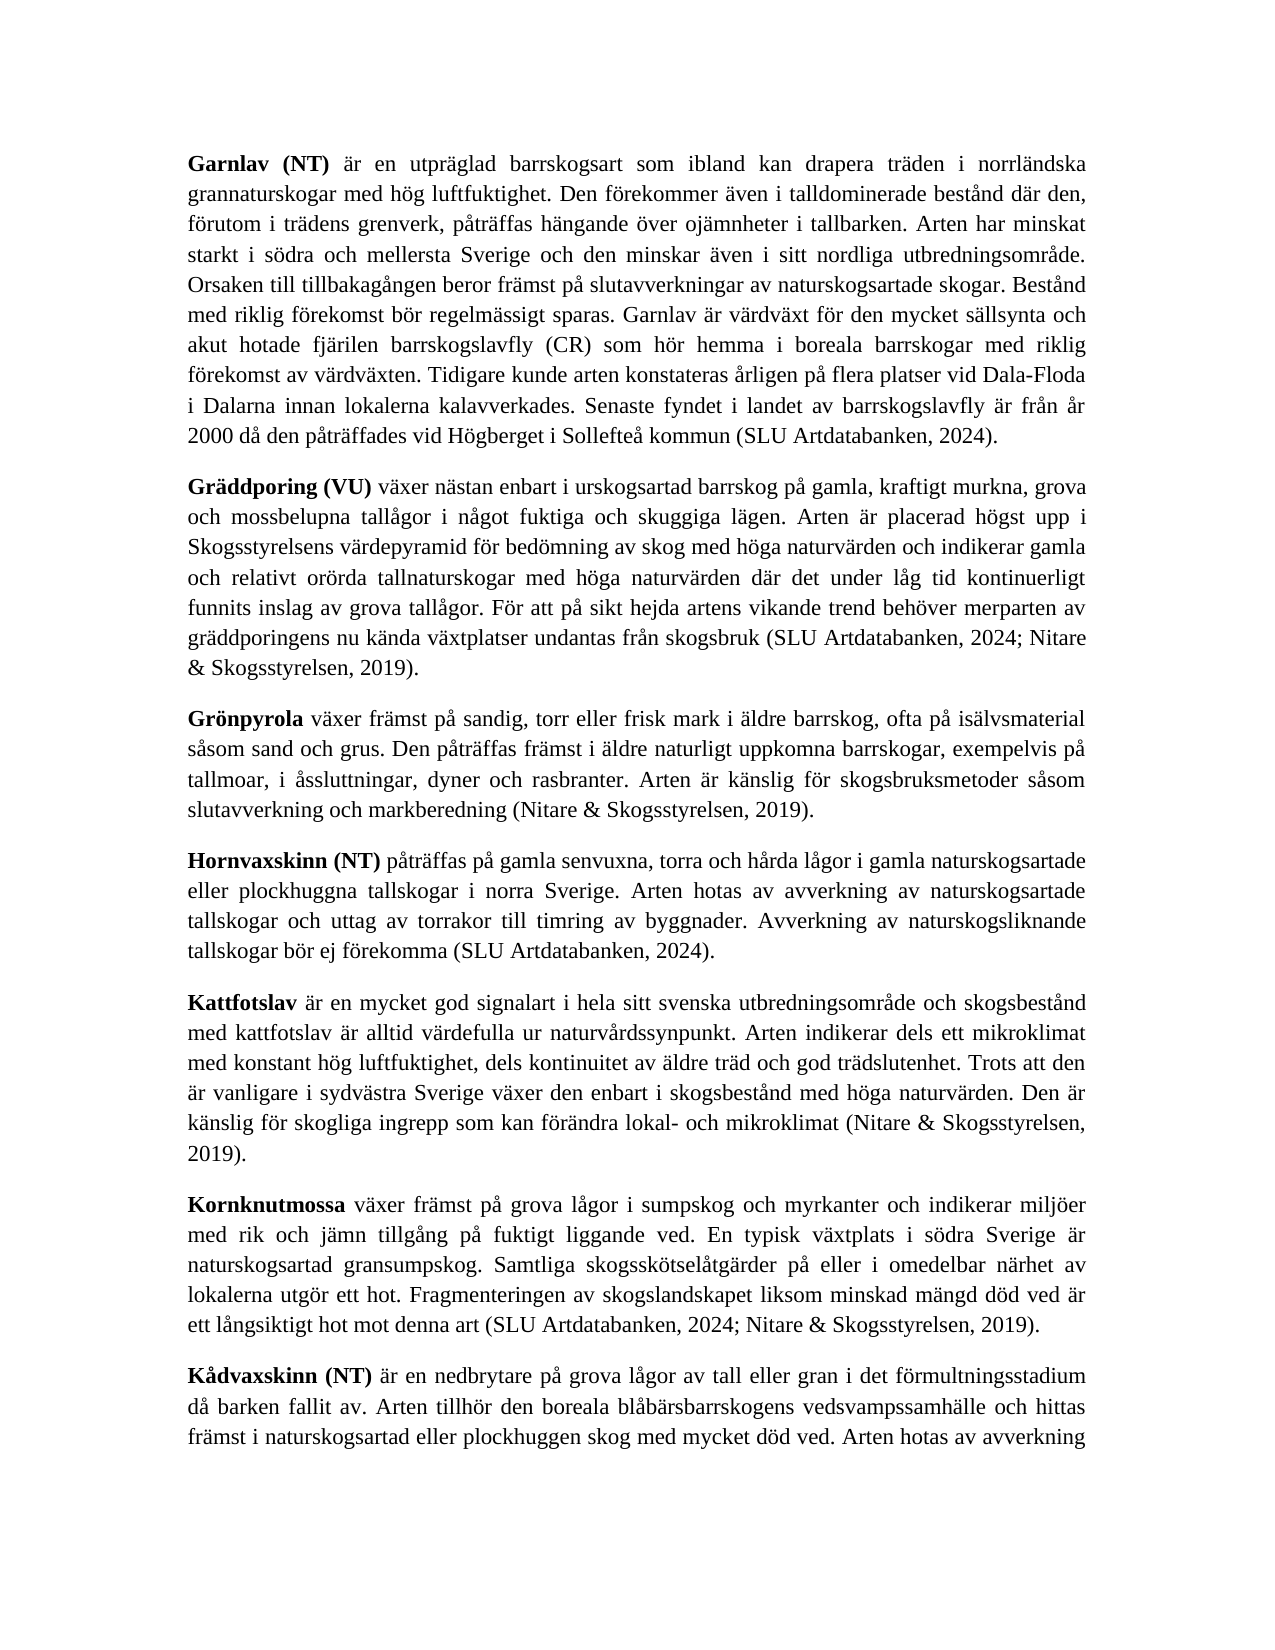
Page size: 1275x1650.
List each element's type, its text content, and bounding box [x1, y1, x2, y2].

text Kattfotslav är en mycket god signalart i hela sitt svenska utbredningsområde och skogsbestånd med kattfotslav är alltid värdefulla ur naturvårdssynpunkt. Arten indikerar dels ett mikroklimat med konstant hög luftfuktighet, dels kontinuitet av äldre träd och god trädslutenhet. Trots att den är vanligare i sydvästra Sverige växer den enbart i skogsbestånd med höga naturvärden. Den är känslig för skogliga ingrepp som kan förändra lokal- och mikroklimat (Nitare & Skogsstyrelsen, 2019). [187, 988, 1087, 1166]
text Kornknutmossa växer främst på grova lågor i sumpskog och myrkanter och indikerar miljöer med rik och jämn tillgång på fuktigt liggande ved. En typisk växtplats i södra Sverige är naturskogsartad gransumpskog. Samtliga skogsskötselåtgärder på eller i omedelbar närhet av lokalerna utgör ett hot. Fragmenteringen av skogslandskapet liksom minskad mängd död ved är ett långsiktigt hot mot denna art (SLU Artdatabanken, 2024; Nitare & Skogsstyrelsen, 2019). [187, 1191, 1087, 1338]
text Gräddporing (VU) växer nästan enbart i urskogsartad barrskog på gamla, kraftigt murkna, grova och mossbelupna tallågor i något fuktiga och skuggiga lägen. Arten är placerad högst upp i Skogsstyrelsens värdepyramid för bedömning av skog med höga naturvärden och indikerar gamla och relativt orörda tallnaturskogar med höga naturvärden där det under låg tid kontinuerligt funnits inslag av grova tallågor. För att på sikt hejda artens vikande trend behöver merparten av gräddporingens nu kända växtplatser undantas från skogsbruk (SLU Artdatabanken, 2024; Nitare & Skogsstyrelsen, 2019). [187, 473, 1087, 681]
text Grönpyrola växer främst på sandig, torr eller frisk mark i äldre barrskog, ofta på isälvsmaterial såsom sand och grus. Den påträffas främst i äldre naturligt uppkomna barrskogar, exempelvis på tallmoar, i åssluttningar, dyner och rasbranter. Arten är känslig för skogsbruksmetoder såsom slutavverkning och markberedning (Nitare & Skogsstyrelsen, 2019). [187, 705, 1087, 822]
text Hornvaxskinn (NT) påträffas på gamla senvuxna, torra och hårda lågor i gamla naturskogsartade eller plockhuggna tallskogar i norra Sverige. Arten hotas av avverkning av naturskogsartade tallskogar och uttag av torrakor till timring av byggnader. Avverkning av naturskogsliknande tallskogar bör ej förekomma (SLU Artdatabanken, 2024). [187, 847, 1087, 964]
text Garnlav (NT) är en utpräglad barrskogsart som ibland kan drapera träden i norrländska grannaturskogar med hög luftfuktighet. Den förekommer även i talldominerade bestånd där den, förutom i trädens grenverk, påträffas hängande över ojämnheter i tallbarken. Arten har minskat starkt i södra och mellersta Sverige och den minskar även i sitt nordliga utbredningsområde. Orsaken till tillbakagången beror främst på slutavverkningar av naturskogsartade skogar. Bestånd med riklig förekomst bör regelmässigt sparas. Garnlav är värdväxt för den mycket sällsynta och akut hotade fjärilen barrskogslavfly (CR) som hör hemma i boreala barrskogar med riklig förekomst av värdväxten. Tidigare kunde arten konstateras årligen på flera platser vid Dala-Floda i Dalarna innan lokalerna kalavverkades. Senaste fyndet i landet av barrskogslavfly är från år 2000 då den påträffades vid Högberget i Sollefteå kommun (SLU Artdatabanken, 2024). [187, 150, 1087, 448]
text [187, 1362, 1087, 1449]
